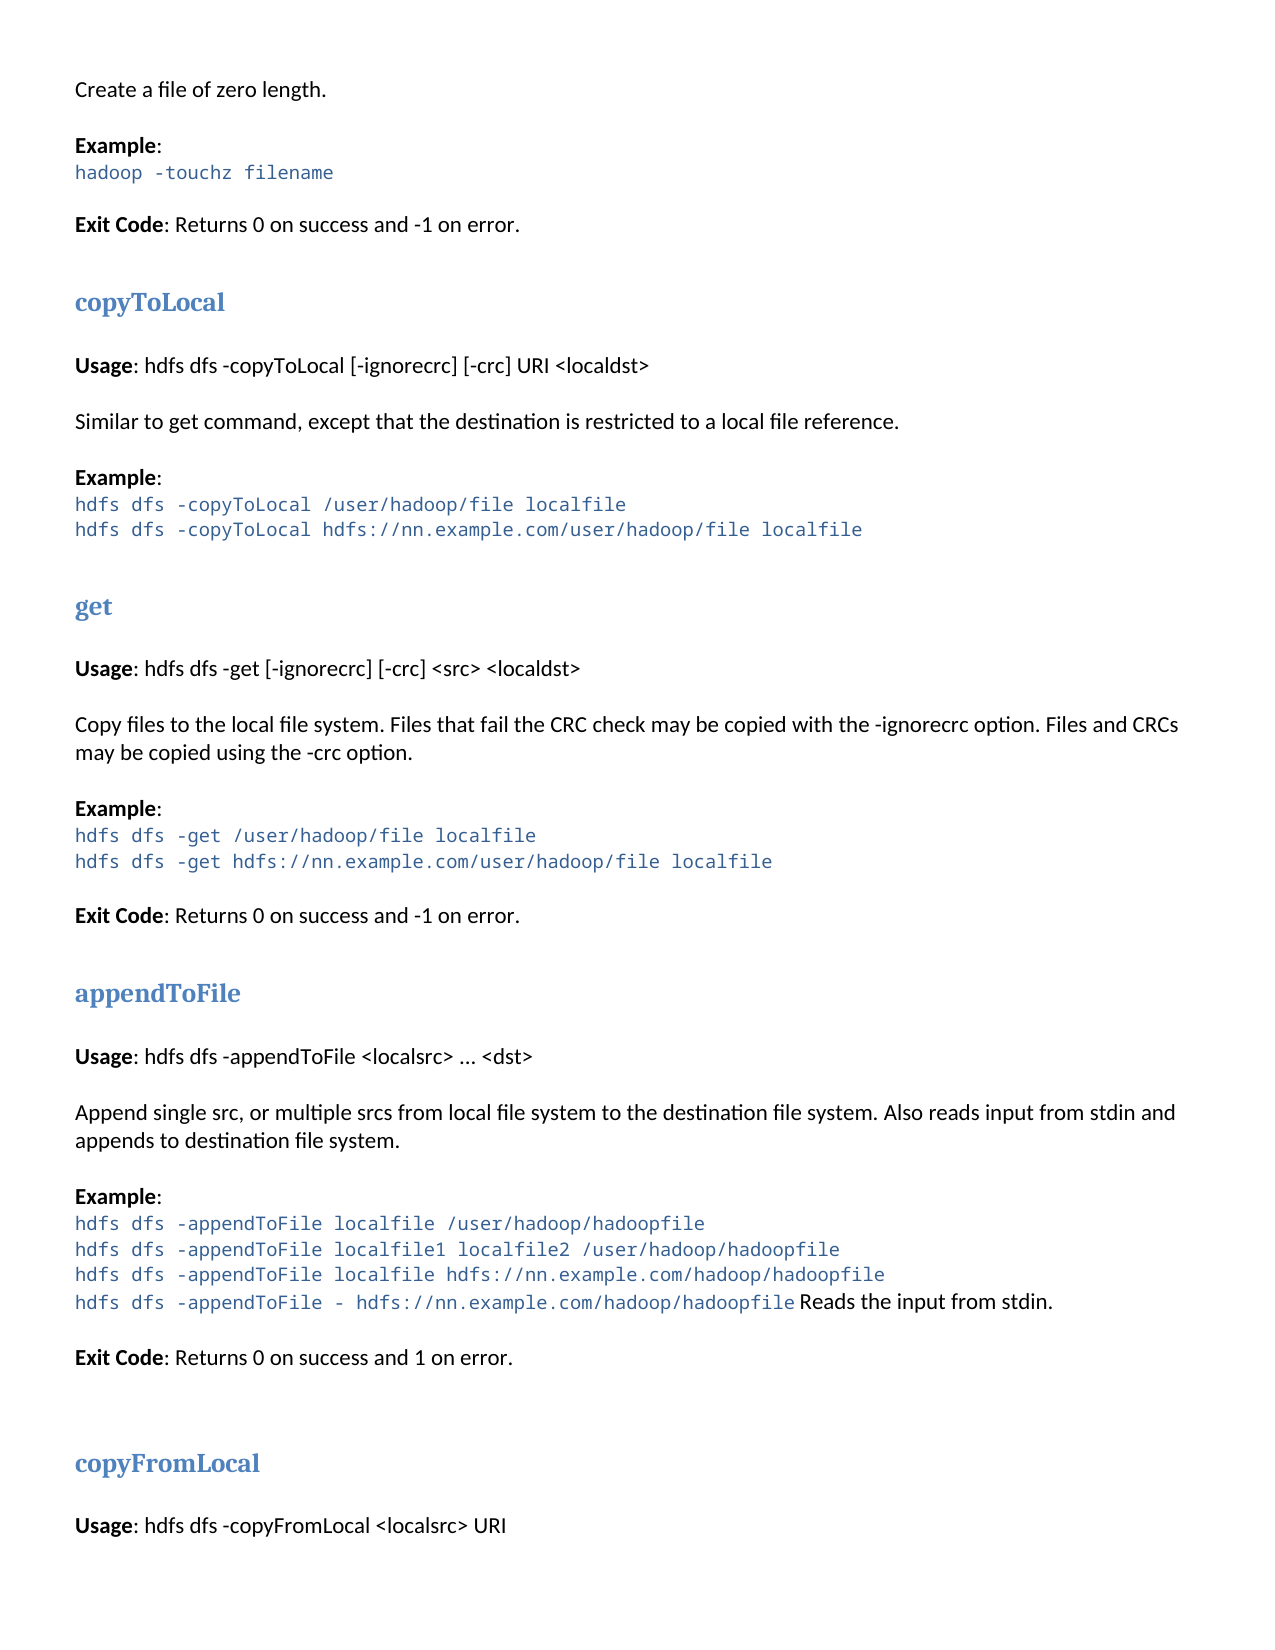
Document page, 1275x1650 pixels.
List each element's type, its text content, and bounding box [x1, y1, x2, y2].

text Usage: hdfs dfs -copyFromLocal <localsrc> URI [75, 1512, 1200, 1540]
text Example: [75, 794, 1200, 823]
text hdfs dfs -copyToLocal hdfs://nn.example.com/user/hadoop/file localfile [75, 516, 1200, 542]
text hadoop -touchz filename [75, 159, 1200, 184]
text Example: [75, 131, 1200, 159]
text Usage: hdfs dfs -get [-ignorecrc] [-crc] <src> <localdst> [75, 654, 1200, 682]
text hdfs dfs -get hdfs://nn.example.com/user/hadoop/file localfile [75, 848, 1200, 874]
text hdfs dfs -appendToFile localfile hdfs://nn.example.com/hadoop/hadoopfile [75, 1261, 1200, 1287]
text hdfs dfs -get /user/hadoop/file localfile [75, 823, 1200, 848]
text Usage: hdfs dfs -copyToLocal [-ignorecrc] [-crc] URI <localdst> [75, 351, 1200, 379]
text Example: [75, 1182, 1200, 1210]
text hdfs dfs -appendToFile - hdfs://nn.example.com/hadoop/hadoopfile Reads the input from stdin. [75, 1287, 1200, 1315]
text Append single src, or multiple srcs from local file system to the destination file system. Also reads input from stdin and appends to destination file system. [75, 1098, 1200, 1154]
subtitle copyToLocal [75, 287, 1200, 318]
text Copy files to the local file system. Files that fail the CRC check may be copied with the -ignorecrc option. Files and CRCs may be copied using the -crc option. [75, 711, 1200, 767]
text Example: [75, 463, 1200, 491]
text Similar to get command, except that the destination is restricted to a local file reference. [75, 407, 1200, 435]
text hdfs dfs -copyToLocal /user/hadoop/file localfile [75, 491, 1200, 516]
text Exit Code: Returns 0 on success and -1 on error. [75, 902, 1200, 930]
text hdfs dfs -appendToFile localfile /user/hadoop/hadoopfile [75, 1210, 1200, 1236]
text Create a file of zero length. [75, 75, 1200, 103]
text hdfs dfs -appendToFile localfile1 localfile2 /user/hadoop/hadoopfile [75, 1236, 1200, 1261]
text Exit Code: Returns 0 on success and 1 on error. [75, 1343, 1200, 1371]
subtitle copyFromLocal [75, 1448, 1200, 1479]
text Exit Code: Returns 0 on success and -1 on error. [75, 210, 1200, 238]
text Usage: hdfs dfs -appendToFile <localsrc> ... <dst> [75, 1042, 1200, 1070]
subtitle appendToFile [75, 978, 1200, 1010]
subtitle get [75, 591, 1200, 622]
